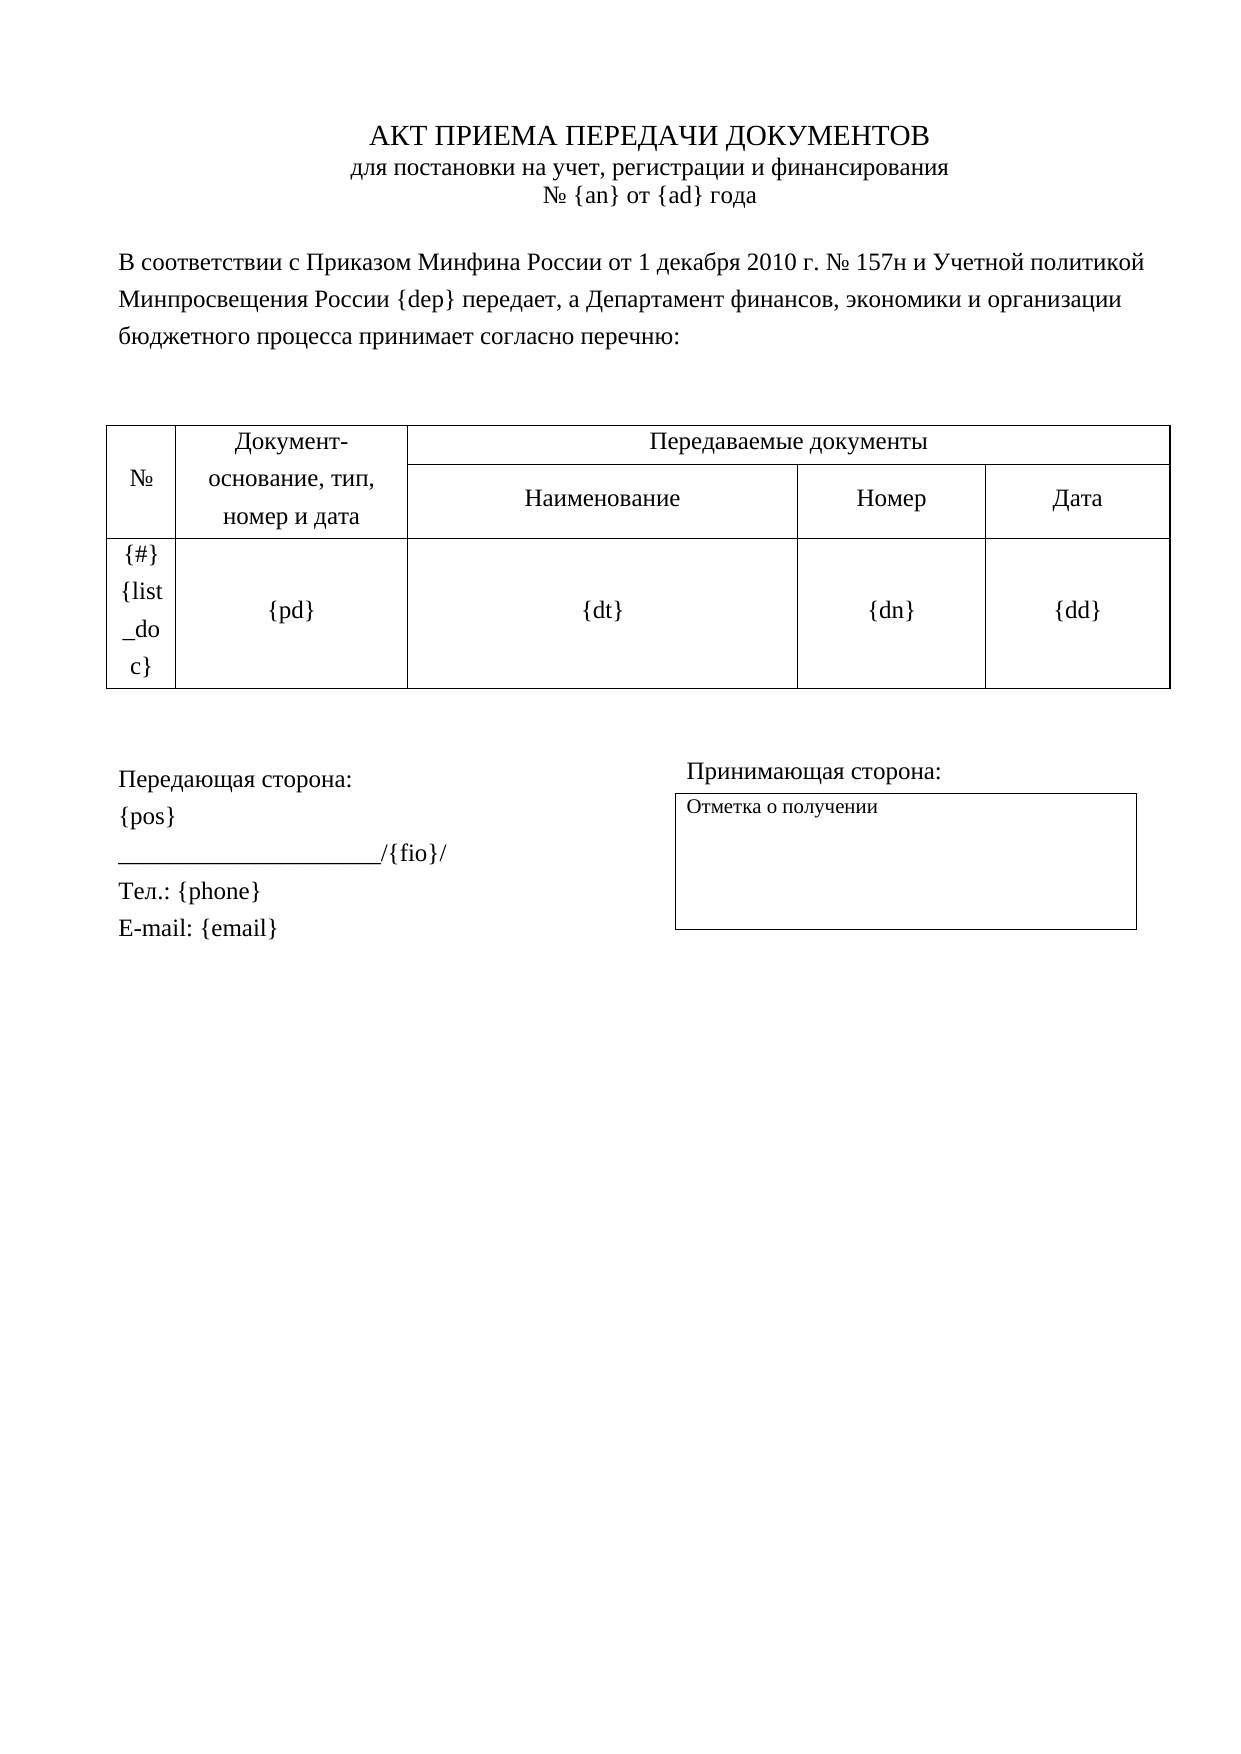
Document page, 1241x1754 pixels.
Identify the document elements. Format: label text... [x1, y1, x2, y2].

table_cell Дата [986, 465, 1169, 538]
text В соответствии с Приказом Минфина России от 1 декабря 2010 г. № 157н и Учетной политикой Минпросвещения России {dep} передает, а Департамент финансов, экономики и организации бюджетного процесса принимает согласно перечню: [118, 247, 1181, 350]
table_cell Наименование [408, 465, 797, 538]
table_cell Номер [798, 465, 985, 538]
text Тел.: {phone} [118, 876, 613, 904]
text E-mail: {email} [118, 913, 613, 942]
table_header Документ-основание, тип, номер и дата [176, 426, 407, 538]
text № {an} от {ad} года [118, 180, 1181, 209]
table_cell {dn} [798, 539, 985, 688]
text Принимающая сторона: [686, 756, 1181, 784]
text Передающая сторона: [118, 764, 613, 793]
table_cell {dt} [408, 539, 797, 688]
table_header № [107, 426, 175, 538]
text для постановки на учет, регистрации и финансирования [118, 152, 1181, 180]
text АКТ ПРИЕМА ПЕРЕДАЧИ ДОКУМЕНТОВ [118, 118, 1181, 152]
table_cell {#}{list_doc} [107, 539, 175, 688]
table_cell {pd} [176, 539, 407, 688]
table_cell {dd} [986, 539, 1169, 688]
text _____________________/{fio}/ [118, 838, 613, 867]
table_header Передаваемые документы [408, 426, 1169, 463]
table_header Отметка о получении [676, 794, 1136, 929]
text {pos} [118, 801, 613, 830]
